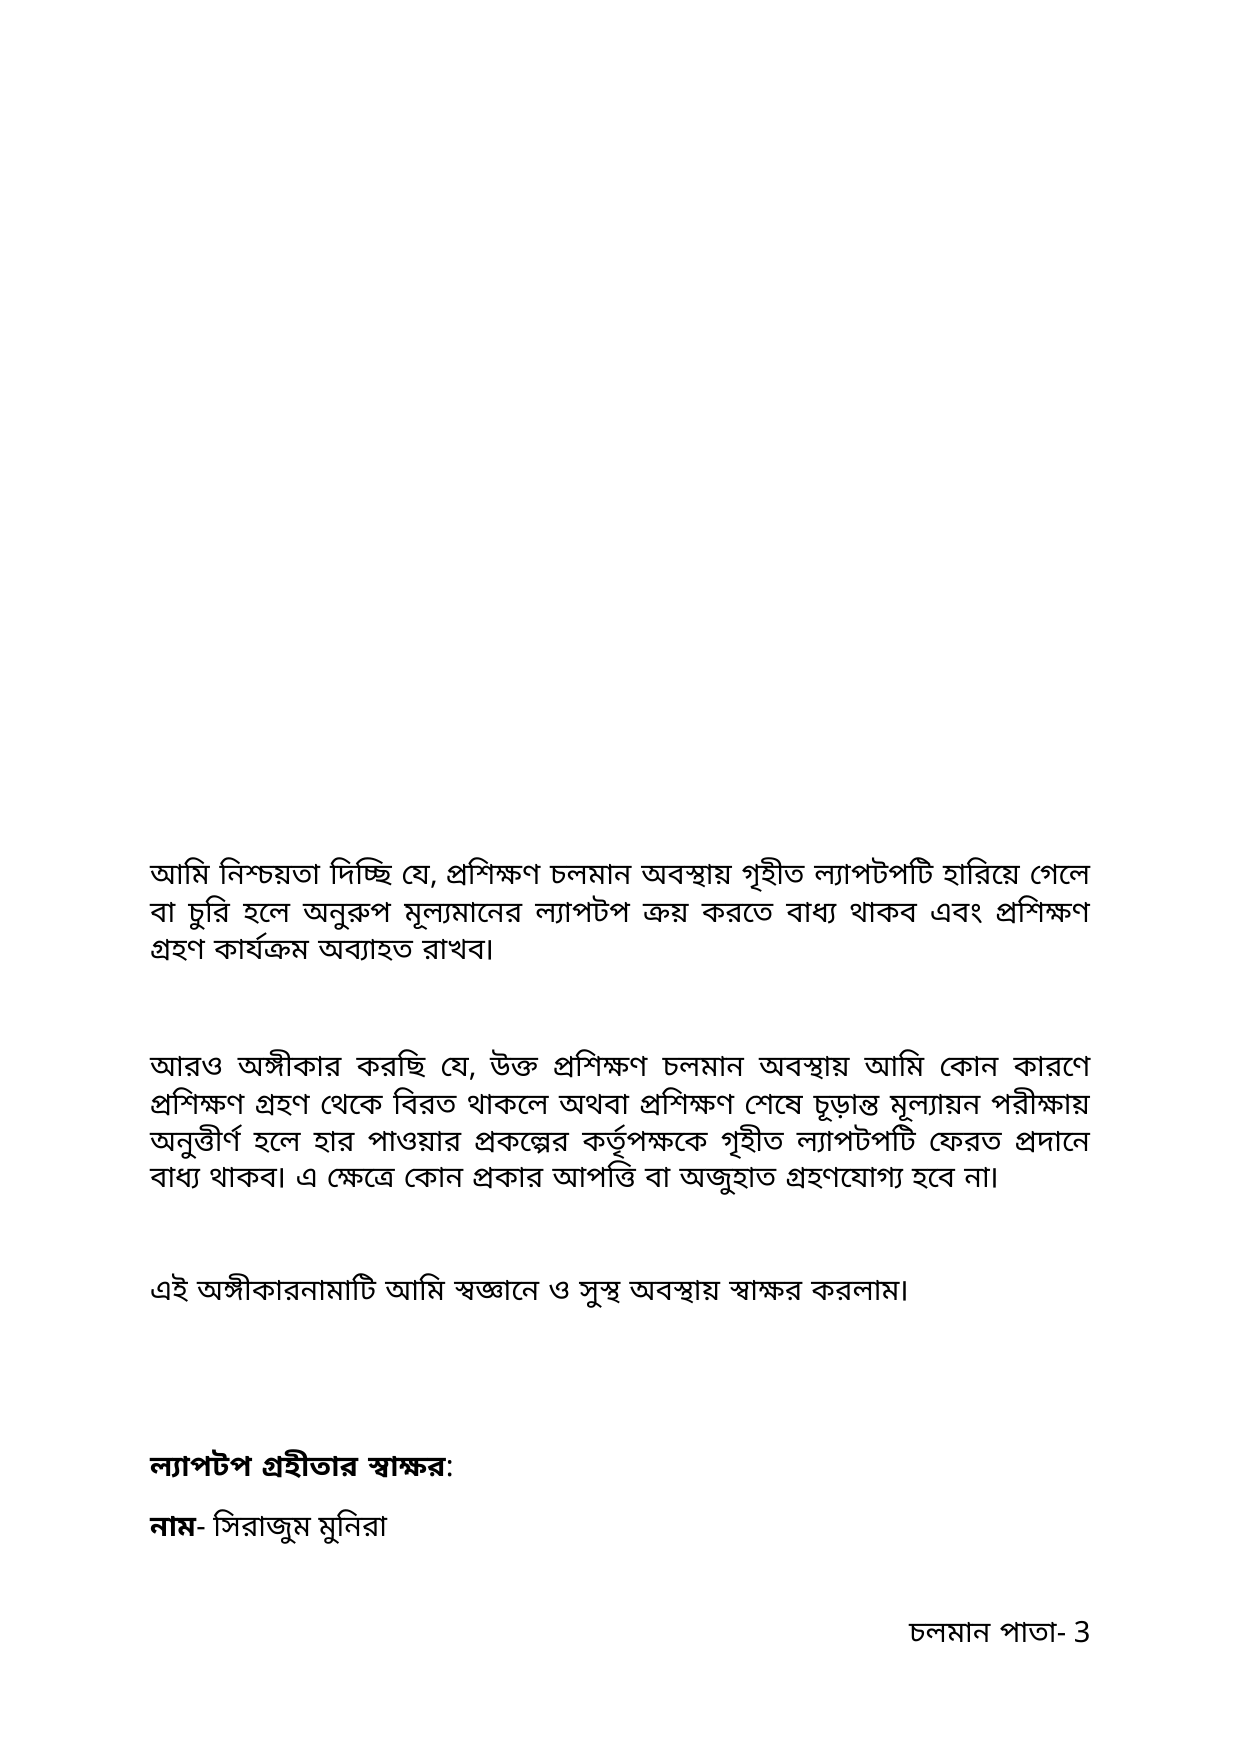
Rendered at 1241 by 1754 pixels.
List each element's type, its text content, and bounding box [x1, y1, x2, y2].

text আরও অঙ্গীকার করছি যে, উক্ত প্রশিক্ষণ চলমান অবস্থায় আমি কোন কারণে প্রশিক্ষণ গ্রহণ থেকে বিরত থাকলে অথবা প্রশিক্ষণ শেষে চূড়ান্ত মূল্যায়ন পরীক্ষায় অনুত্তীর্ণ হলে হার পাওয়ার প্রকল্পের কর্তৃপক্ষকে গৃহীত ল্যাপটপটি ফেরত প্রদানে বাধ্য থাকব। এ ক্ষেত্রে কোন প্রকার আপত্তি বা অজুহাত গ্রহণযোগ্য হবে না। [150, 1045, 1090, 1194]
text নাম- সিরাজুম মুনিরা [150, 1505, 1090, 1548]
text ল্যাপটপ গ্রহীতার স্বাক্ষর: [150, 1446, 1090, 1485]
text এই অঙ্গীকারনামাটি আমি স্বজ্ঞানে ও সুস্থ অবস্থায় স্বাক্ষর করলাম। [150, 1273, 1090, 1307]
text আমি নিশ্চয়তা দিচ্ছি যে, প্রশিক্ষণ চলমান অবস্থায় গৃহীত ল্যাপটপটি হারিয়ে গেলে বা চুরি হলে অনুরুপ মূল্যমানের ল্যাপটপ ক্রয় করতে বাধ্য থাকব এবং প্রশিক্ষণ গ্রহণ কার্যক্রম অব্যাহত রাখব। [150, 853, 1090, 966]
